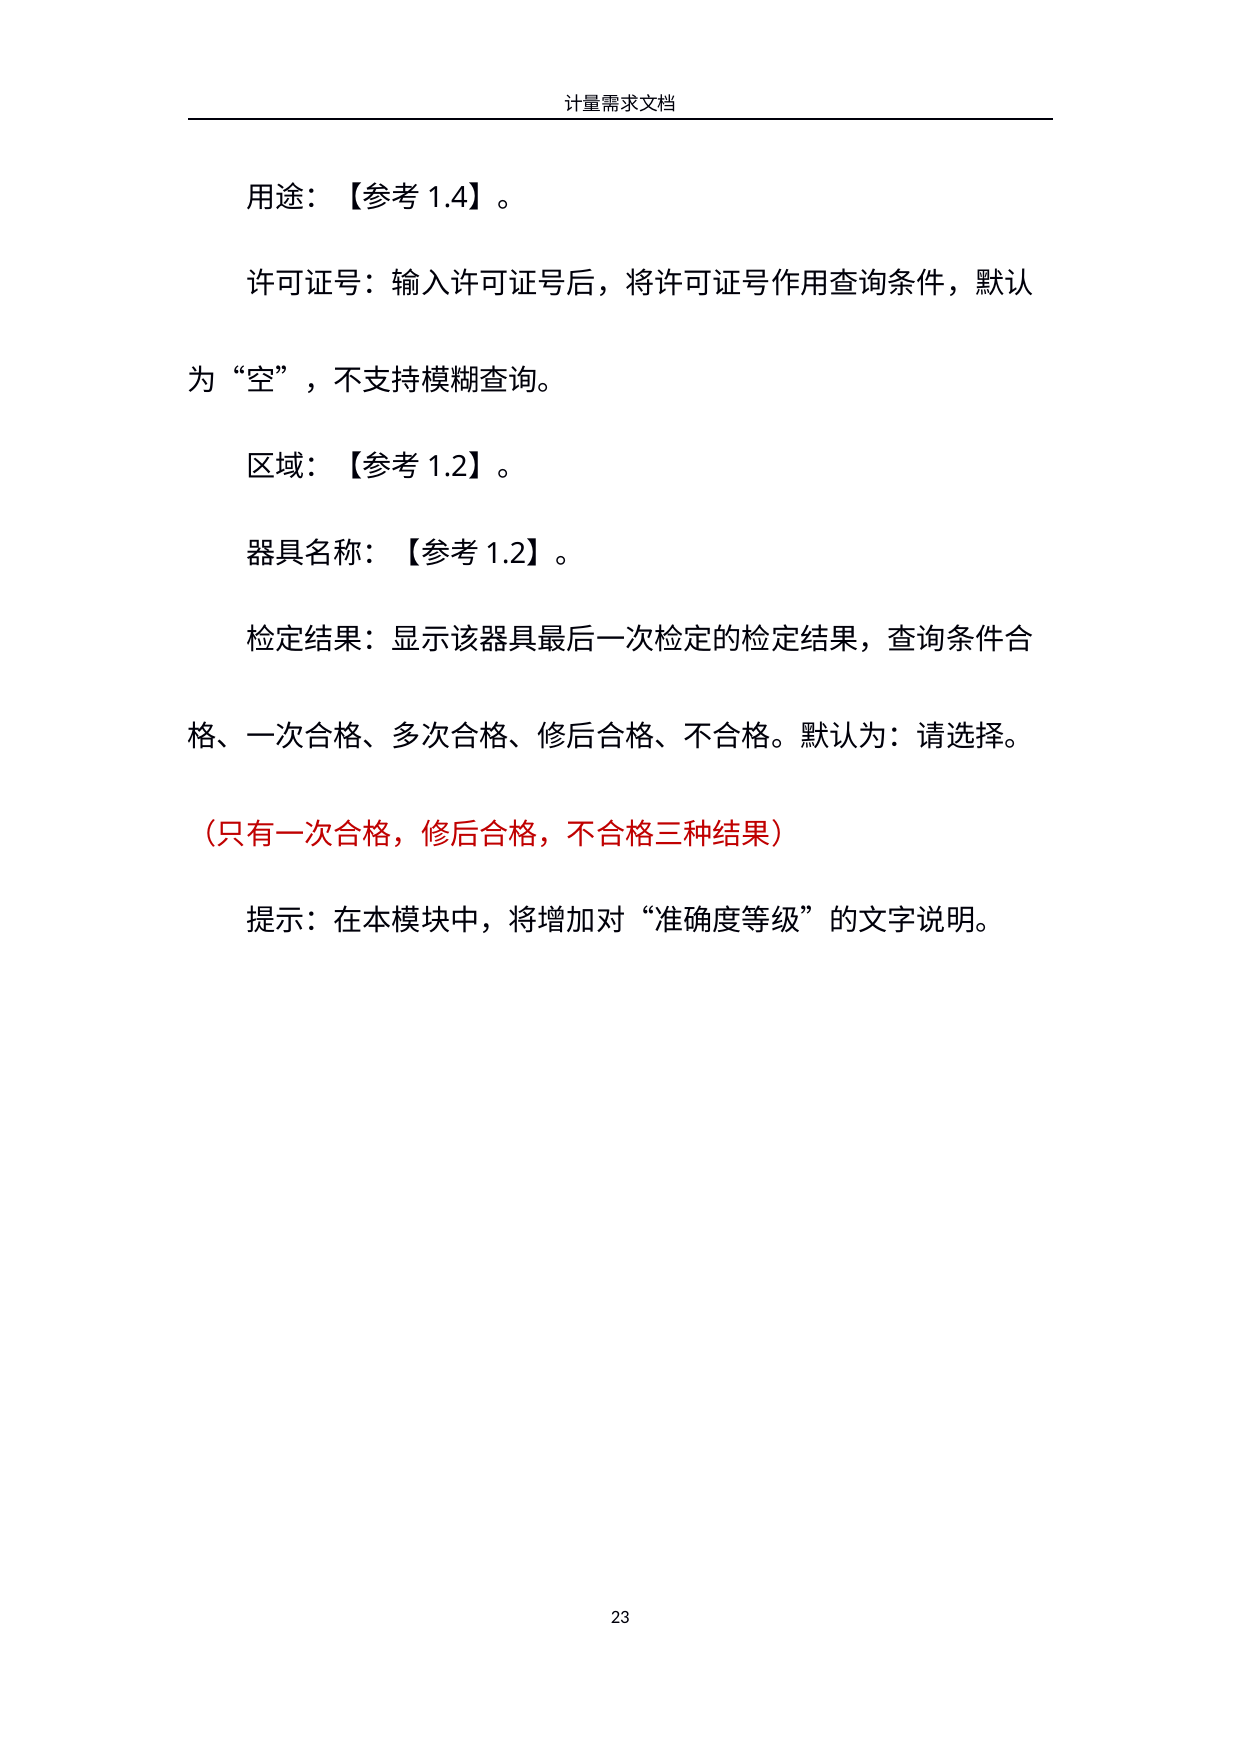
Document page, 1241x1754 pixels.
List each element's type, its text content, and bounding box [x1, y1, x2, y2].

text 提示：在本模块中，将增加对“准确度等级”的文字说明。 [187, 885, 1053, 950]
text 用途：【参考1.4】。 [187, 162, 1053, 227]
text 许可证号：输入许可证号后，将许可证号作用查询条件，默认为“空”，不支持模糊查询。 [187, 248, 1053, 411]
text 检定结果：显示该器具最后一次检定的检定结果，查询条件合格、一次合格、多次合格、修后合格、不合格。默认为：请选择。（只有一次合格，修后合格，不合格三种结果） [187, 604, 1053, 864]
text 区域：【参考1.2】。 [187, 432, 1053, 497]
text 器具名称：【参考1.2】。 [187, 518, 1053, 583]
